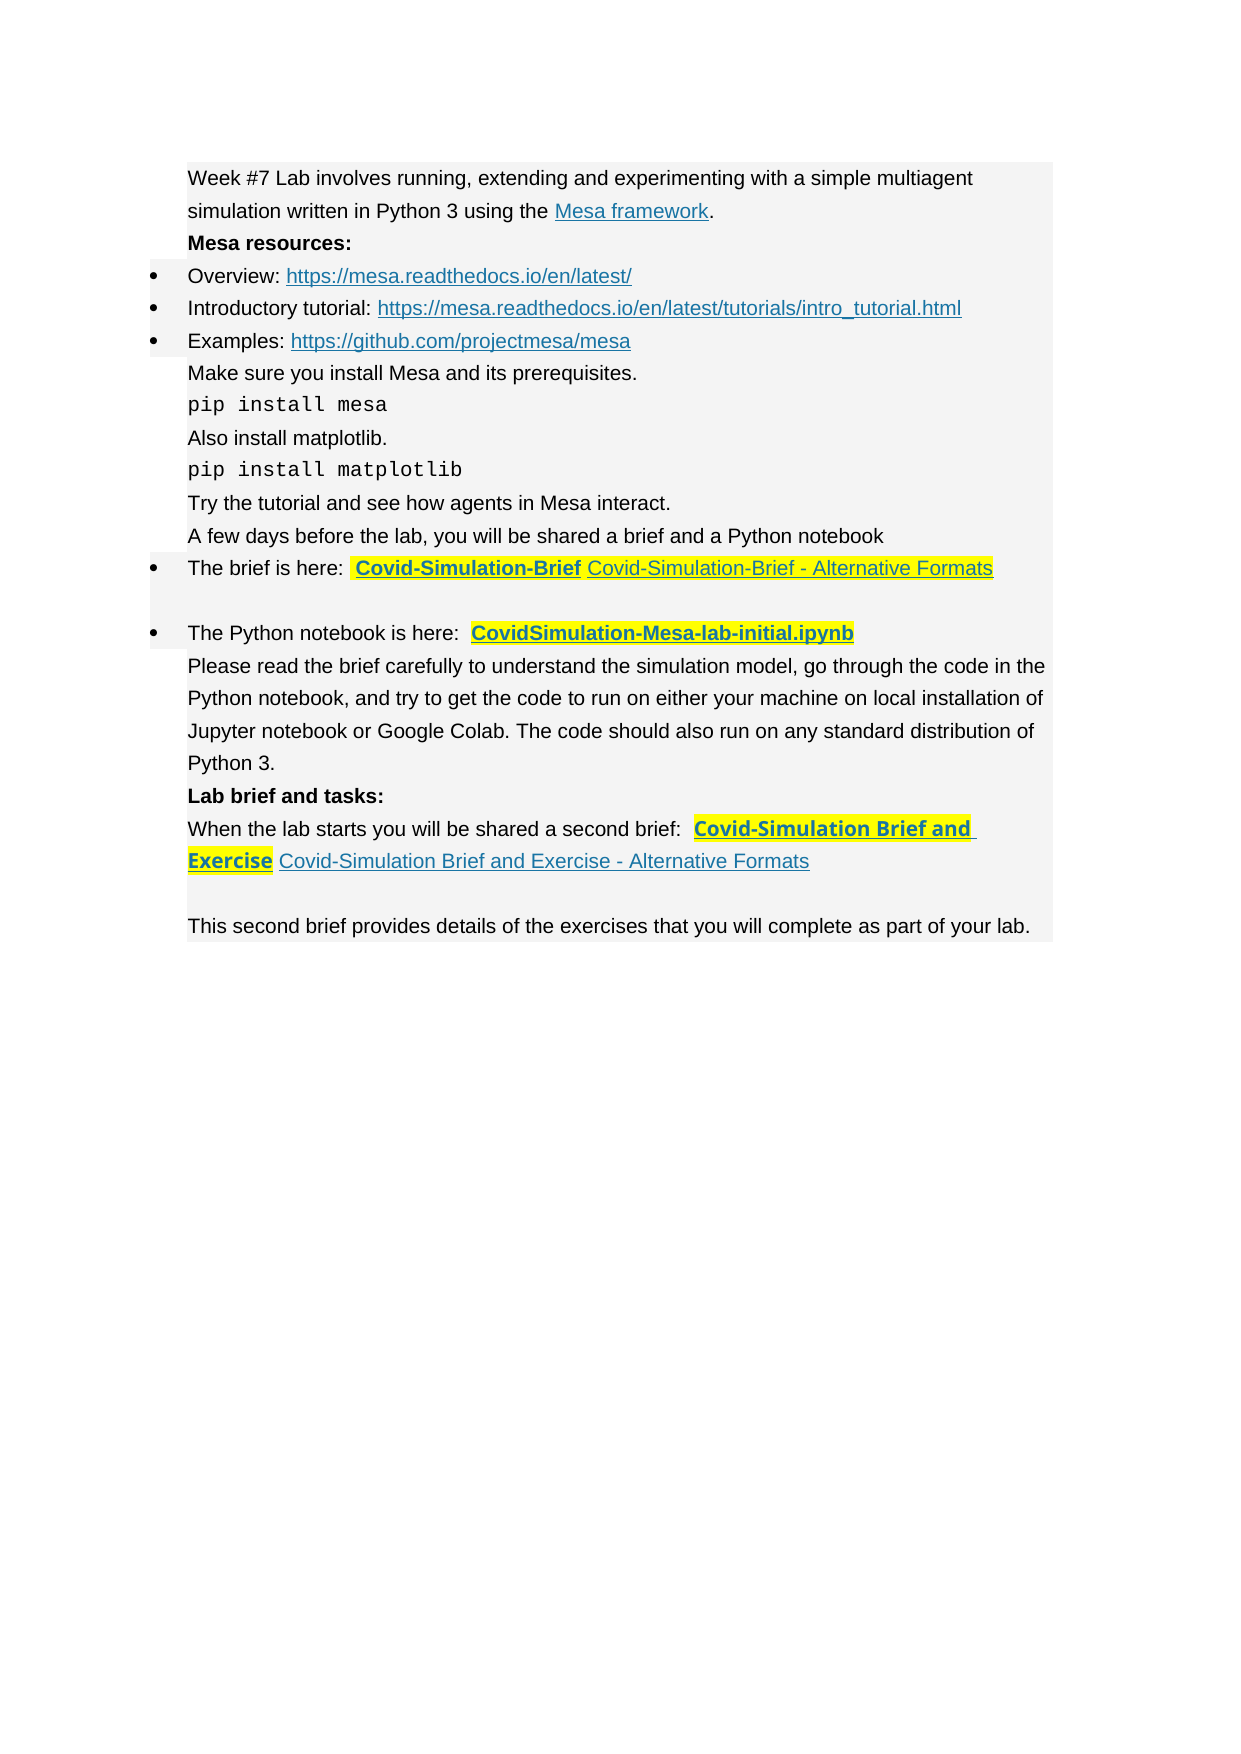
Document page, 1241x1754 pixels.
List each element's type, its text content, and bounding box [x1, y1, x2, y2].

text Make sure you install Mesa and its prerequisites. [187, 357, 1053, 389]
list Examples: https://github.com/projectmesa/mesa [150, 324, 1053, 357]
list Introductory tutorial: https://mesa.readthedocs.io/en/latest/tutorials/intro_tutorial.html [150, 292, 1053, 324]
text When the lab starts you will be shared a second brief: Covid-Simulation Brief and Exercise Covid-Simulation Brief and Exercise - Alternative Formats [187, 812, 1053, 909]
text A few days before the lab, you will be shared a brief and a Python notebook [187, 519, 1053, 552]
text pip install mesa [187, 389, 1053, 422]
text Please read the brief carefully to understand the simulation model, go through the code in the Python notebook, and try to get the code to run on either your machine on local installation of Jupyter notebook or Google Colab. The code should also run on any standard distribution of Python 3. [187, 649, 1053, 779]
list The brief is here: Covid-Simulation-Brief Covid-Simulation-Brief - Alternative Formats [150, 552, 1053, 617]
list The Python notebook is here: CovidSimulation-Mesa-lab-initial.ipynb [150, 617, 1053, 649]
text Mesa resources: [187, 227, 1053, 259]
text Try the tutorial and see how agents in Mesa interact. [187, 487, 1053, 519]
list Overview: https://mesa.readthedocs.io/en/latest/ [150, 259, 1053, 292]
text Also install matplotlib. [187, 422, 1053, 454]
text Week #7 Lab involves running, extending and experimenting with a simple multiagent simulation written in Python 3 using the Mesa framework. [187, 162, 1053, 227]
text pip install matplotlib [187, 454, 1053, 487]
text This second brief provides details of the exercises that you will complete as part of your lab. [187, 909, 1053, 942]
text Lab brief and tasks: [187, 779, 1053, 812]
